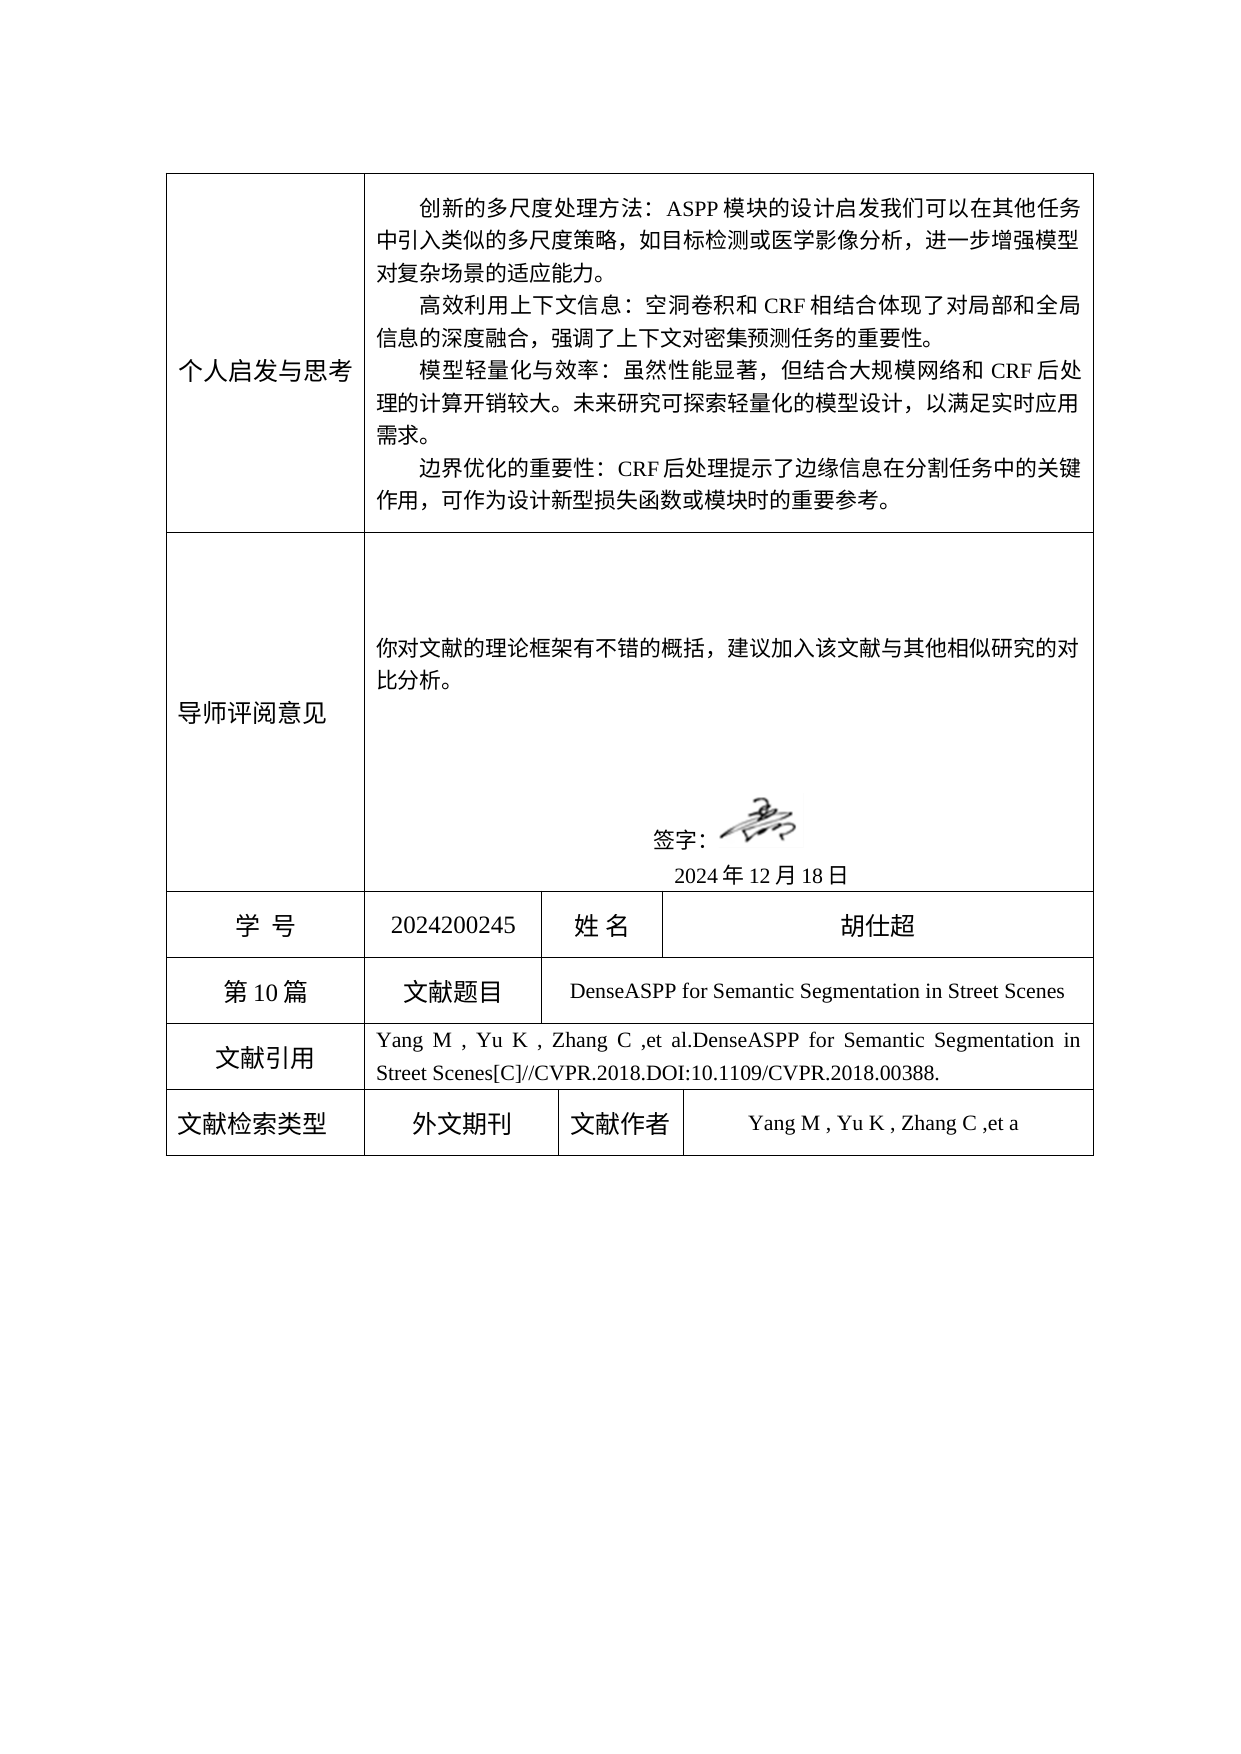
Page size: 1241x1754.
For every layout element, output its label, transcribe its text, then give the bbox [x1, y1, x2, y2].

table_cell 文献题目 [365, 958, 541, 1023]
table_cell 文献作者 [559, 1090, 683, 1155]
table_cell 外文期刊 [365, 1090, 558, 1155]
table_cell DenseASPP for Semantic Segmentation in Street Scenes [542, 958, 1093, 1023]
table_cell 文献引用 [167, 1024, 364, 1089]
table_cell Yang M , Yu K , Zhang C ,et al.DenseASPP for Semantic Segmentation in Street Scenes[C]//CVPR.2018.DOI:10.1109/CVPR.2018.00388. [365, 1024, 1093, 1089]
table_cell 文献检索类型 [167, 1090, 364, 1155]
table_cell 创新的多尺度处理方法：ASPP模块的设计启发我们可以在其他任务中引入类似的多尺度策略，如目标检测或医学影像分析，进一步增强模型对复杂场景的适应能力。 高效利用上下文信息：空洞卷积和CRF相结合体现了对局部和全局信息的深度融合，强调了上下文对密集预测任务的重要性。 模型轻量化与效率：虽然性能显著，但结合大规模网络和CRF后处理的计算开销较大。未来研究可探索轻量化的模型设计，以满足实时应用需求。 边界优化的重要性：CRF后处理提示了边缘信息在分割任务中的关键作用，可作为设计新型损失函数或模块时的重要参考。 [365, 174, 1093, 532]
table_cell 个人启发与思考 [167, 174, 364, 532]
table_cell 2024200245 [365, 892, 541, 957]
picture [718, 793, 805, 849]
table_cell 胡仕超 [663, 892, 1093, 957]
table_cell 你对文献的理论框架有不错的概括，建议加入该文献与其他相似研究的对比分析。 签字： 2024年12月18日 [365, 533, 1093, 891]
table_cell 第10篇 [167, 958, 364, 1023]
table_cell Yang M , Yu K , Zhang C ,et a [684, 1090, 1093, 1155]
table_cell 姓 名 [542, 892, 662, 957]
table_cell 导师评阅意见 [167, 533, 364, 891]
table_cell 学 号 [167, 892, 364, 957]
